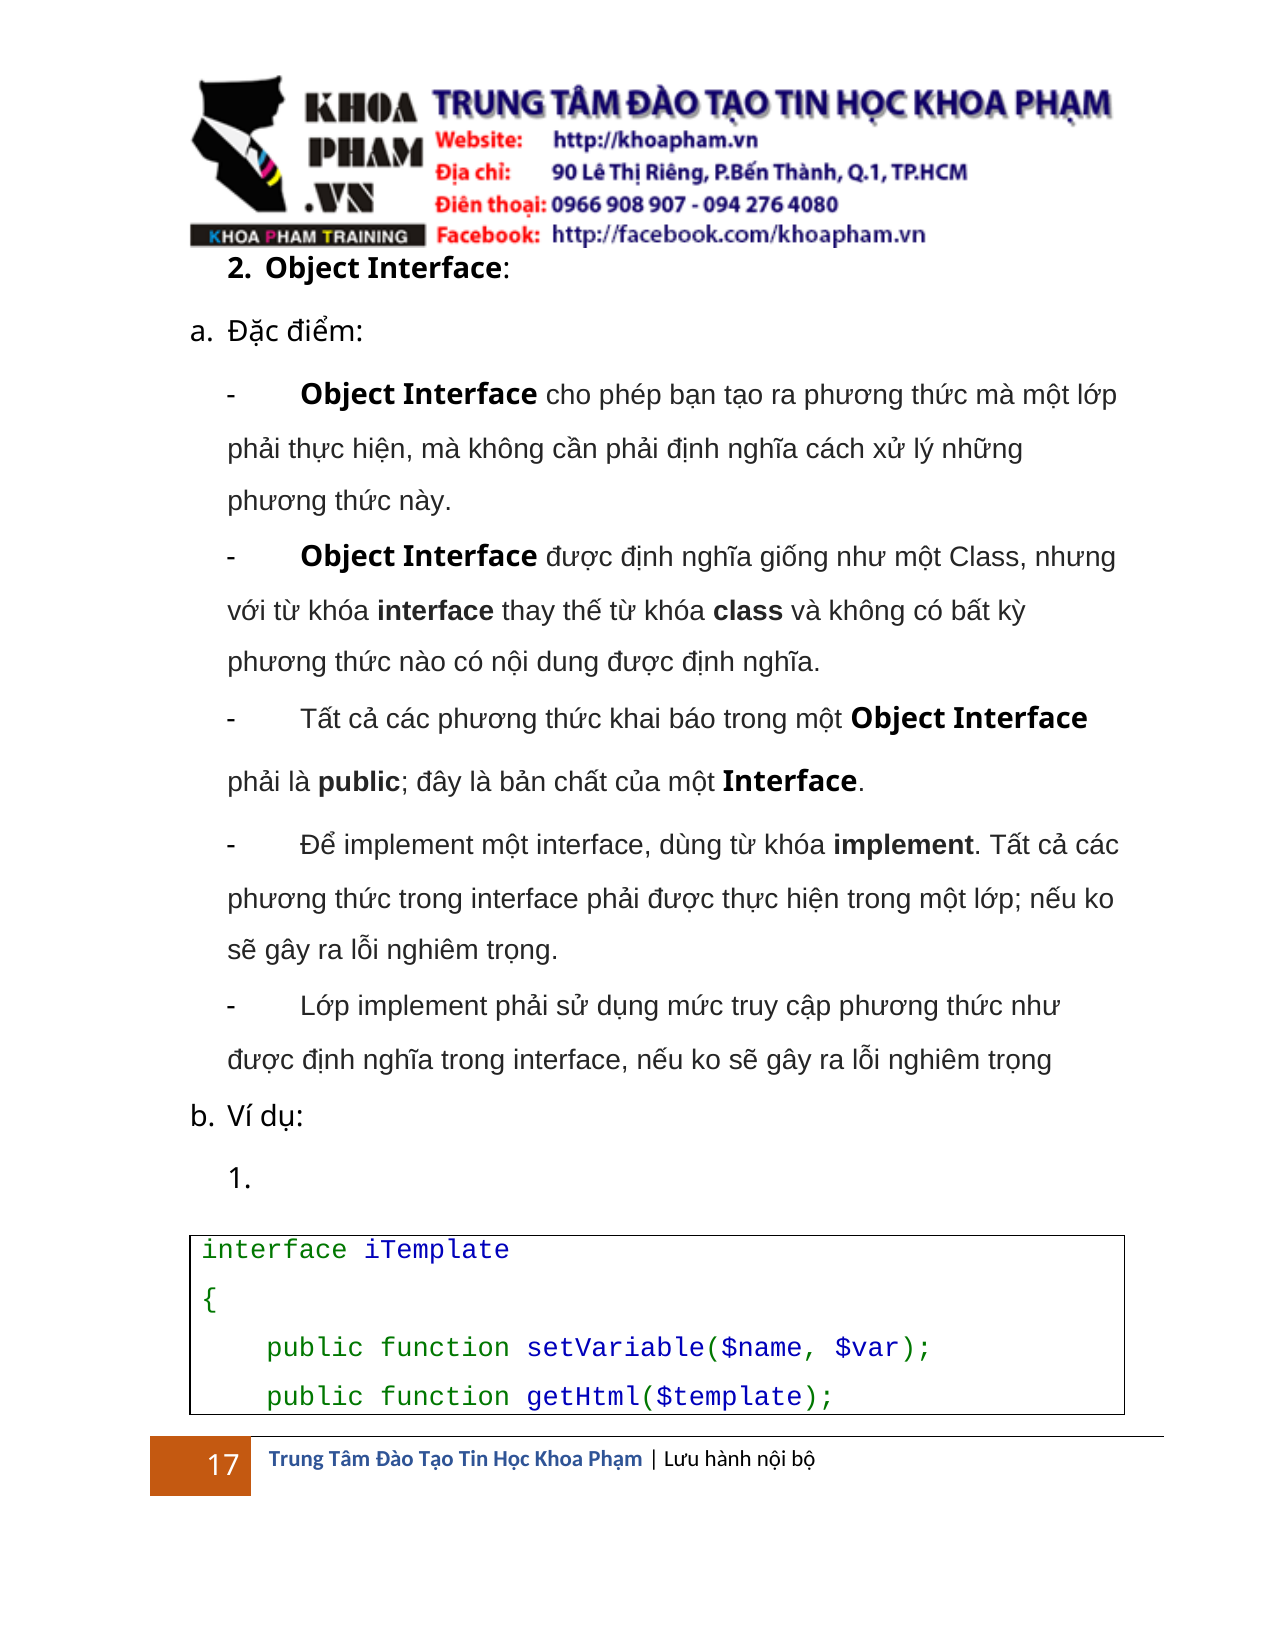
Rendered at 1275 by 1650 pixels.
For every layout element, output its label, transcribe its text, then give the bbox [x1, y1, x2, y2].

picture [189, 75, 1165, 248]
list Đặc điểm: [189, 311, 1124, 350]
list Tất cả các phương thức khai báo trong một Object Interface phải là public; đây là bản chất của một Interface. [226, 697, 1124, 799]
list Object Interface được định nghĩa giống như một Class, nhưng với từ khóa interface thay thế từ khóa class và không có bất kỳ phương thức nào có nội dung được định nghĩa. [226, 535, 1124, 678]
list 1. [227, 1158, 1124, 1197]
list Object Interface: [227, 248, 1124, 287]
list Ví dụ: [189, 1095, 1124, 1134]
list Object Interface cho phép bạn tạo ra phương thức mà một lớp phải thực hiện, mà không cần phải định nghĩa cách xử lý những phương thức này. [226, 373, 1124, 516]
list Lớp implement phải sử dụng mức truy cập phương thức như được định nghĩa trong interface, nếu ko sẽ gây ra lỗi nghiêm trọng [226, 984, 1124, 1076]
list Để implement một interface, dùng từ khóa implement. Tất cả các phương thức trong interface phải được thực hiện trong một lớp; nếu ko sẽ gây ra lỗi nghiêm trọng. [226, 823, 1124, 966]
